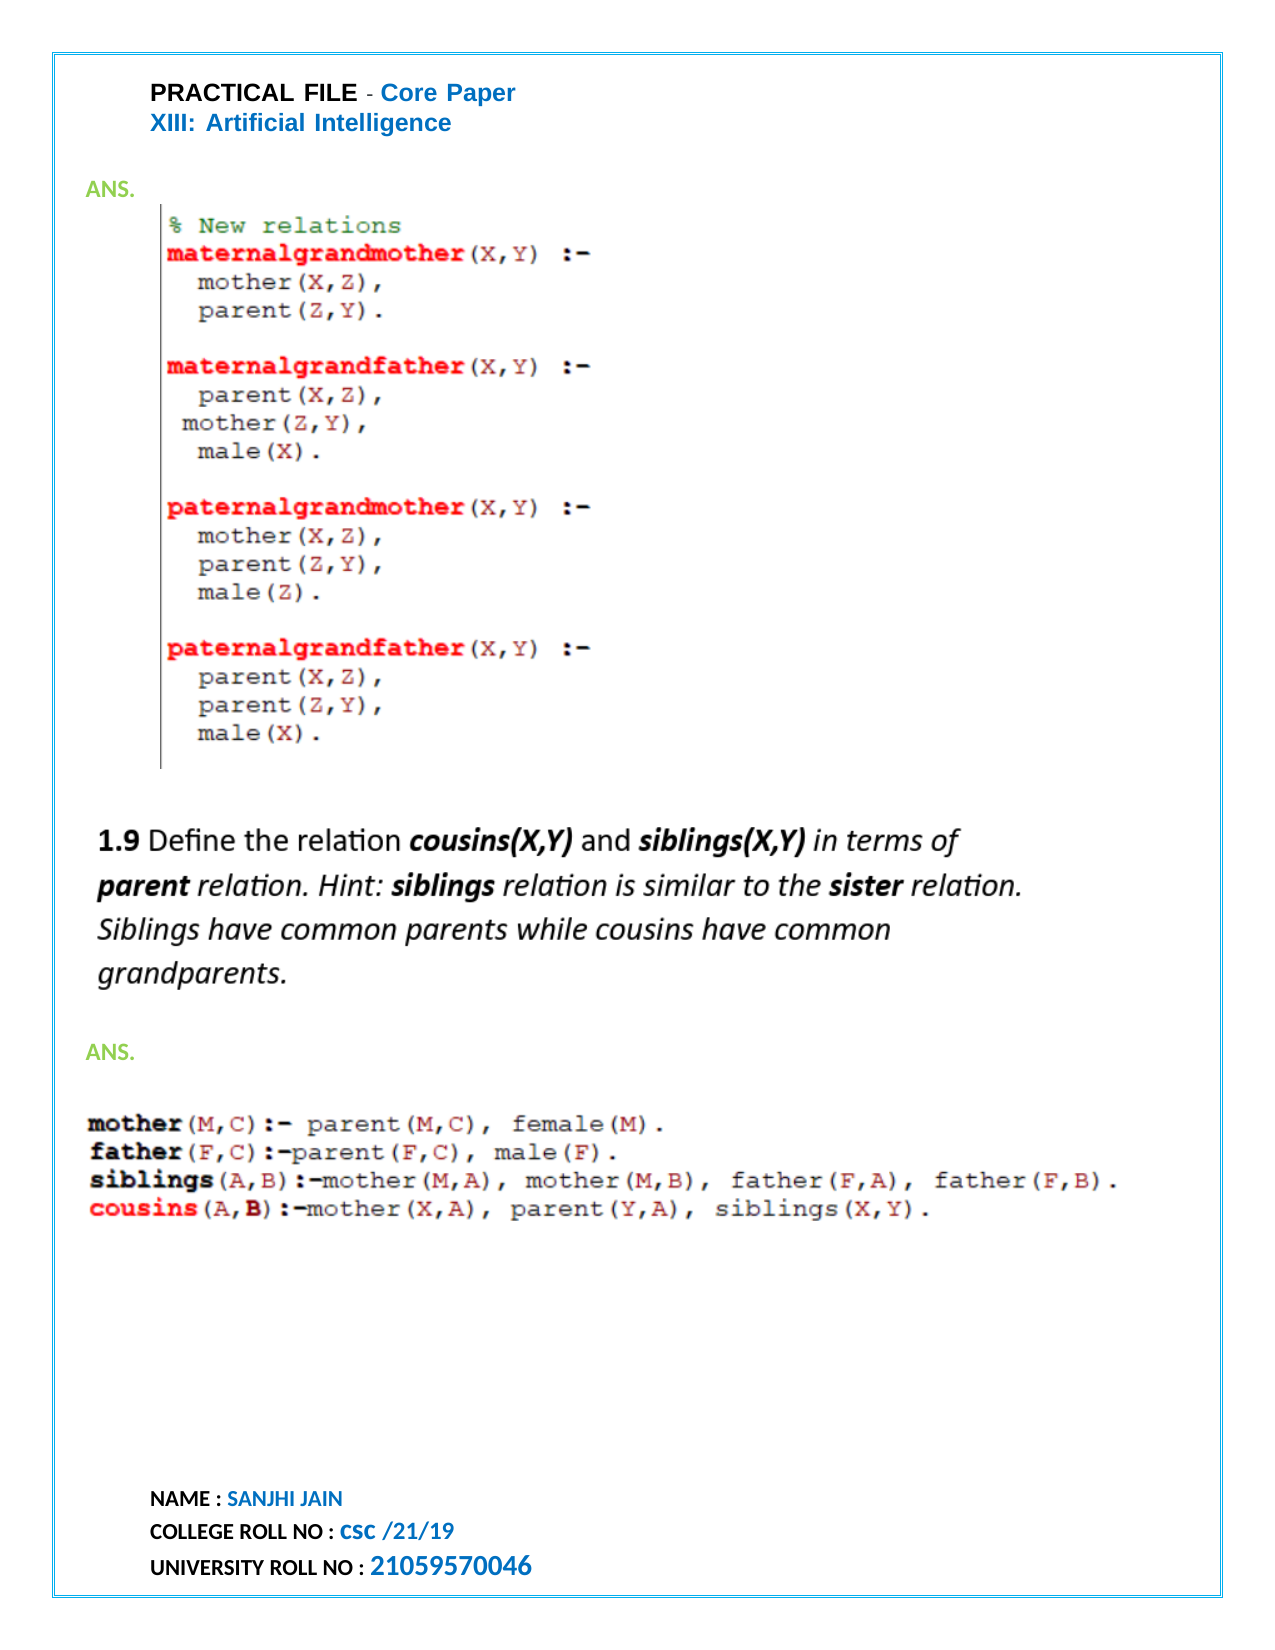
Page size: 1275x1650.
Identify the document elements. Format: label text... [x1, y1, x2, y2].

picture [85, 801, 1068, 1035]
text ANS. [85, 1036, 1181, 1067]
picture [85, 1103, 1157, 1251]
text ANS. [85, 173, 1181, 203]
picture [160, 204, 780, 769]
